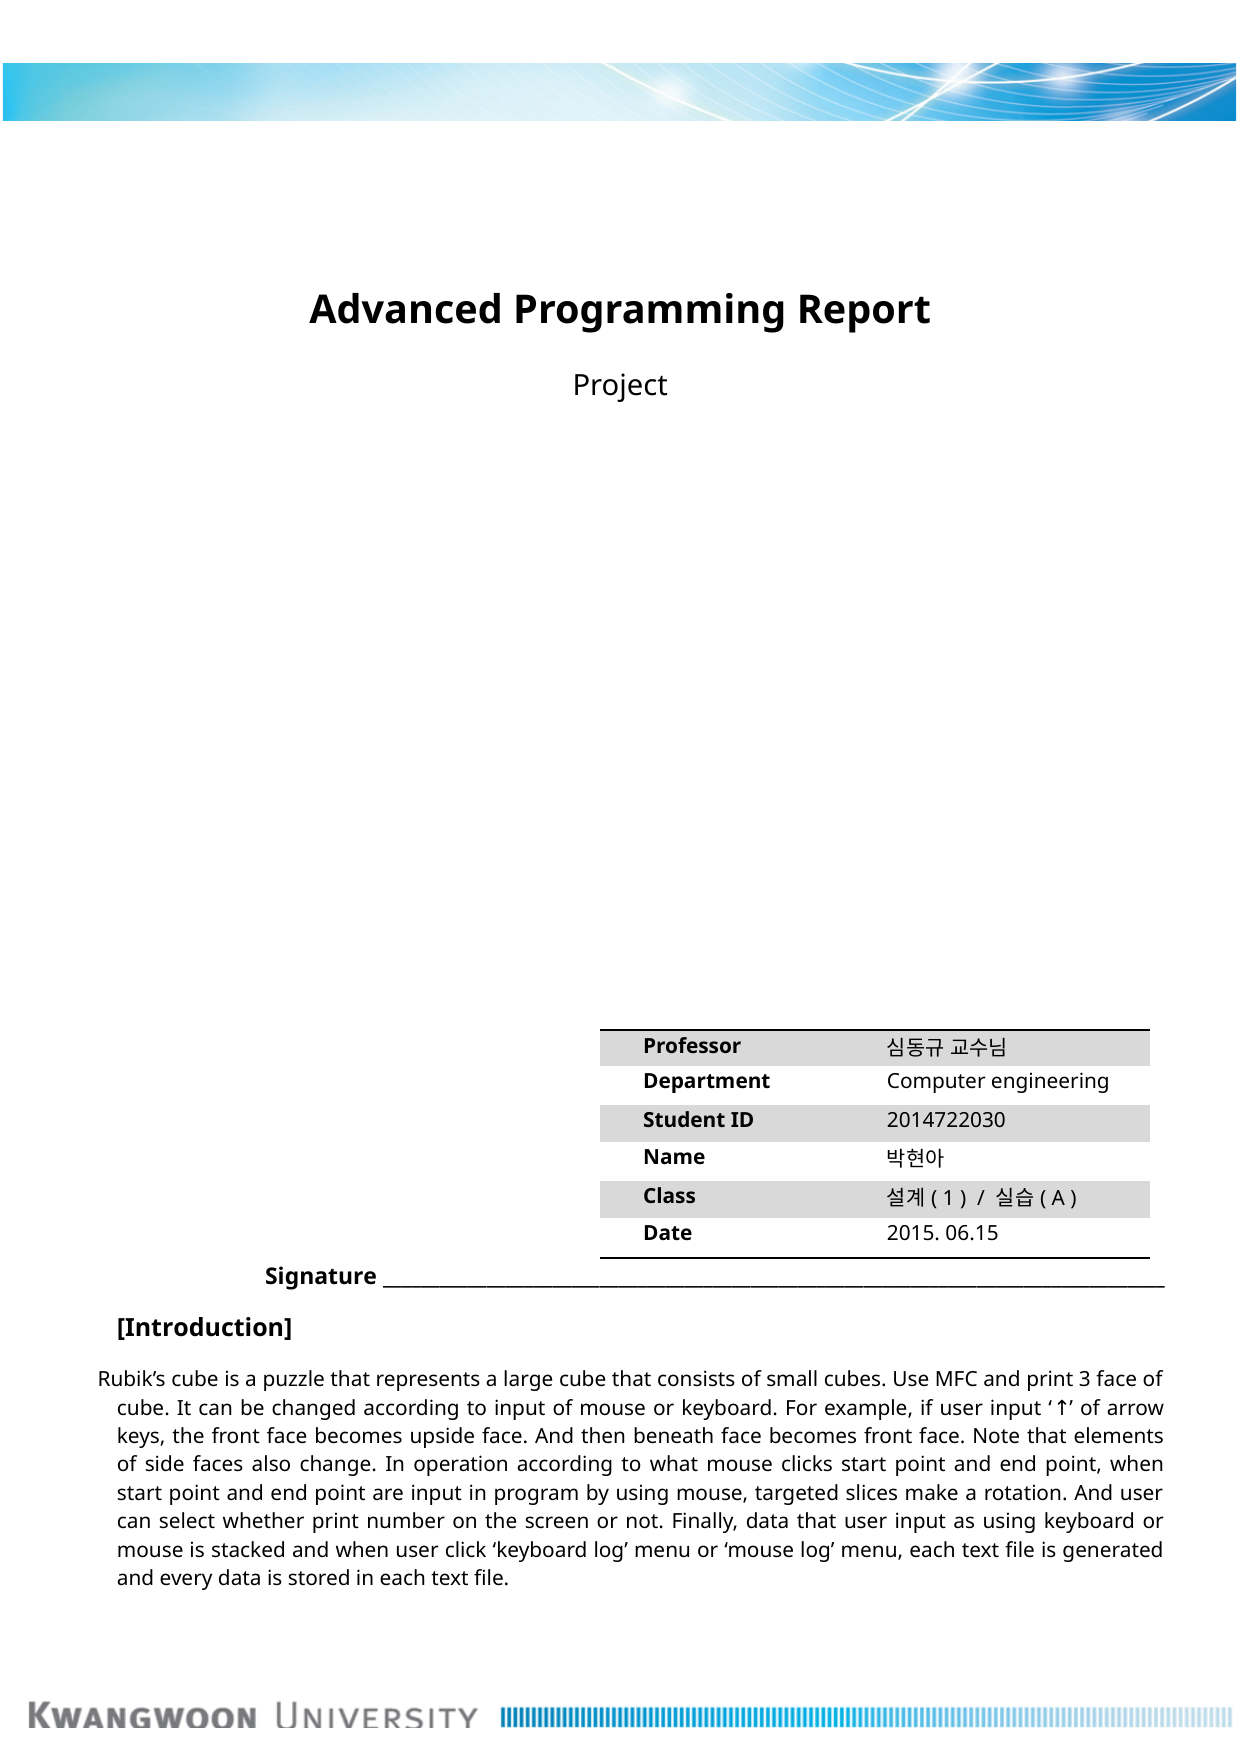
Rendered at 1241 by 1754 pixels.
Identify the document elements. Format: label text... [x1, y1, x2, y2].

picture [27, 1699, 1233, 1727]
table_cell 설계 ( 1 ) / 실습 ( A ) [875, 1181, 1150, 1218]
table_cell Student ID [600, 1105, 875, 1142]
table_cell 2014722030 [875, 1105, 1150, 1142]
table_cell Computer engineering [875, 1066, 1150, 1105]
table_cell 2015. 06.15 [875, 1218, 1150, 1257]
table_header 심동규 교수님 [875, 1031, 1150, 1066]
table_cell 박현아 [875, 1142, 1150, 1181]
text [Introduction] [75, 1310, 1165, 1344]
table_cell Name [600, 1142, 875, 1181]
text Project [75, 364, 1165, 404]
picture [1, 63, 1236, 120]
table_cell Department [600, 1066, 875, 1105]
table_cell Date [600, 1218, 875, 1257]
table_cell Class [600, 1181, 875, 1218]
text Signature ___________________________________________________________________________________ [75, 1260, 1165, 1291]
text Rubik’s cube is a puzzle that represents a large cube that consists of small cubes. Use MFC and print 3 face of cube. It can be changed according to input of mouse or keyboard. For example, if user input ‘↑’ of arrow keys, the front face becomes upside face. And then beneath face becomes front face. Note that elements of side faces also change. In operation according to what mouse clicks start point and end point, when start point and end point are input in program by using mouse, targeted slices make a rotation. And user can select whether print number on the screen or not. Finally, data that user input as using keyboard or mouse is stacked and when user click ‘keyboard log’ menu or ‘mouse log’ menu, each text file is generated and every data is stored in each text file. [75, 1364, 1165, 1592]
text Advanced Programming Report [75, 282, 1165, 336]
table_header Professor [600, 1031, 875, 1066]
